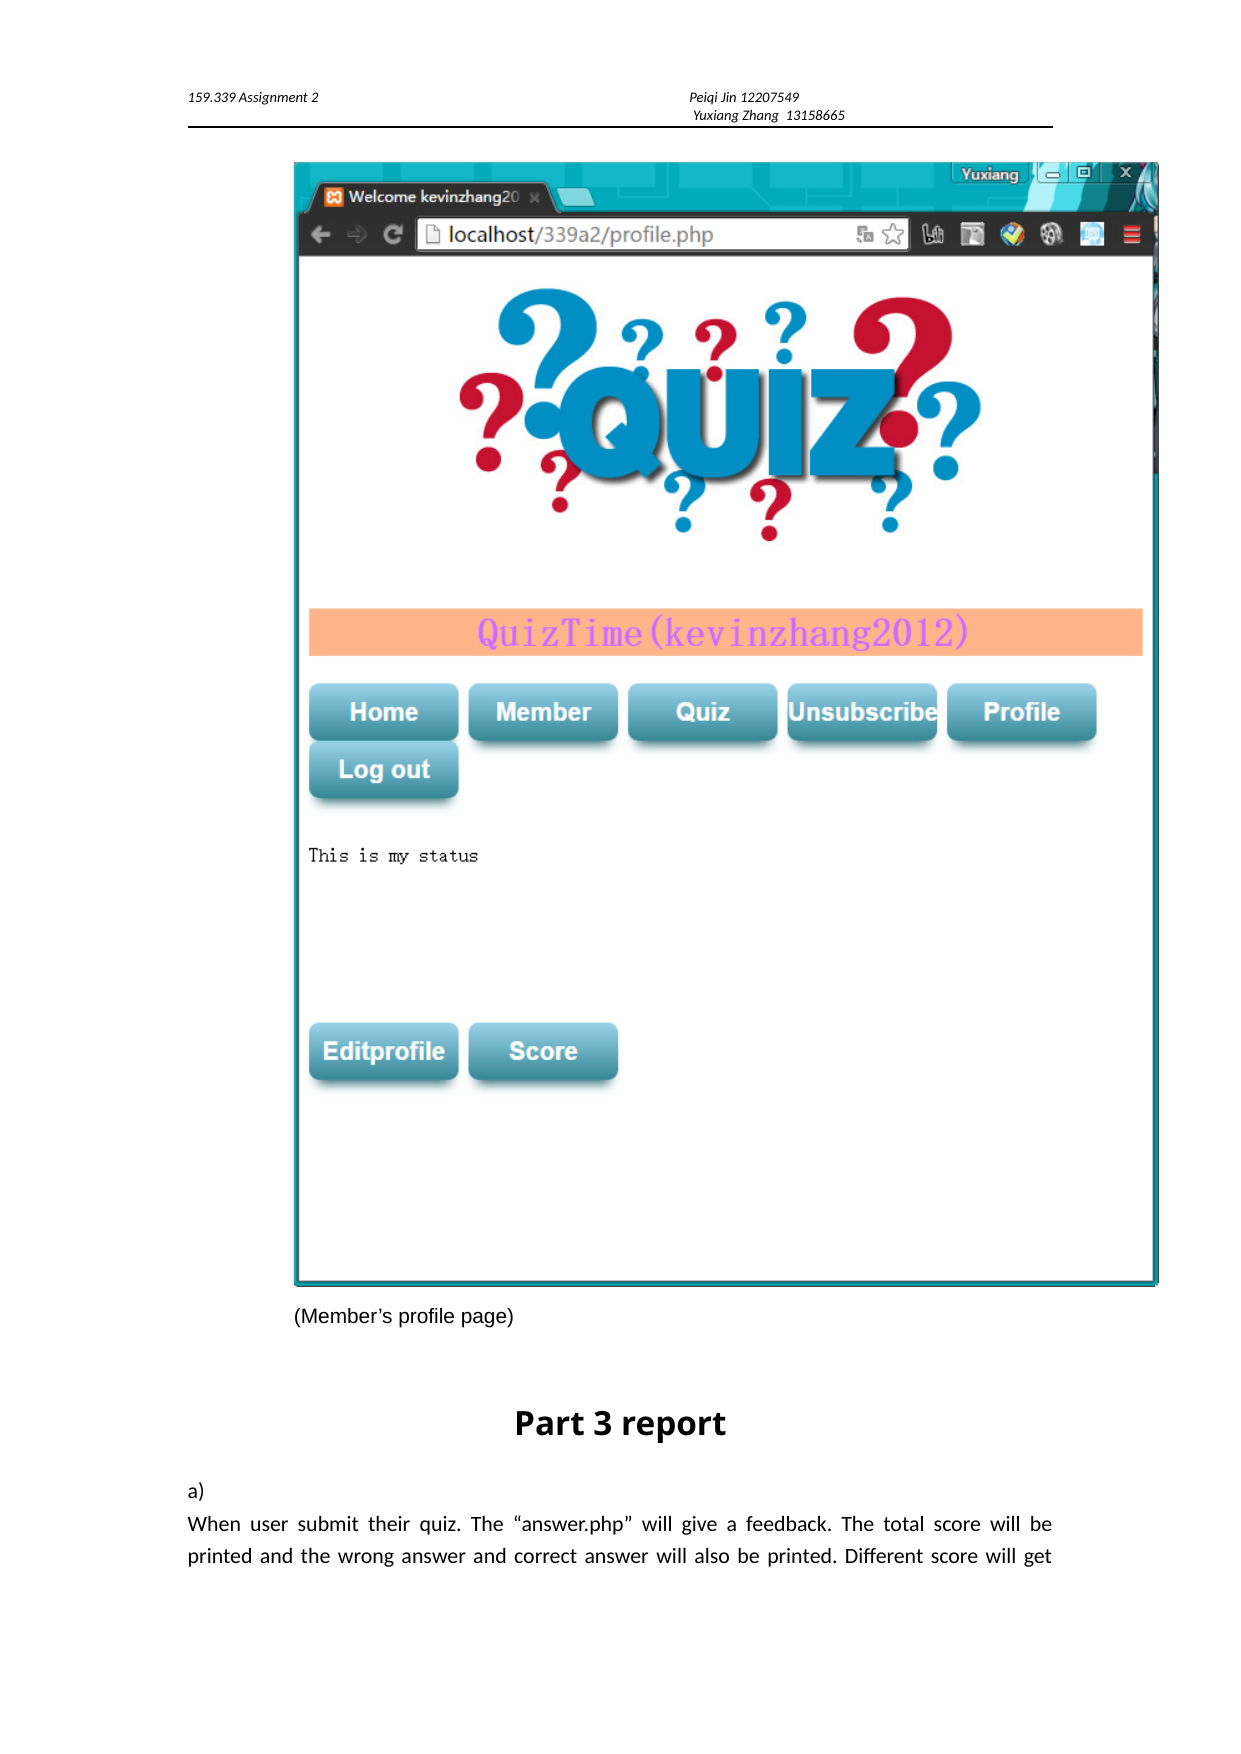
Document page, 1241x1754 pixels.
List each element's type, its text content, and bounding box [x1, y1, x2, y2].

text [187, 1507, 1053, 1572]
text a) [187, 1474, 1053, 1507]
text (Member’s profile page) [294, 1299, 1053, 1332]
subtitle Part 3 report [187, 1389, 1053, 1454]
picture [293, 162, 1159, 1287]
